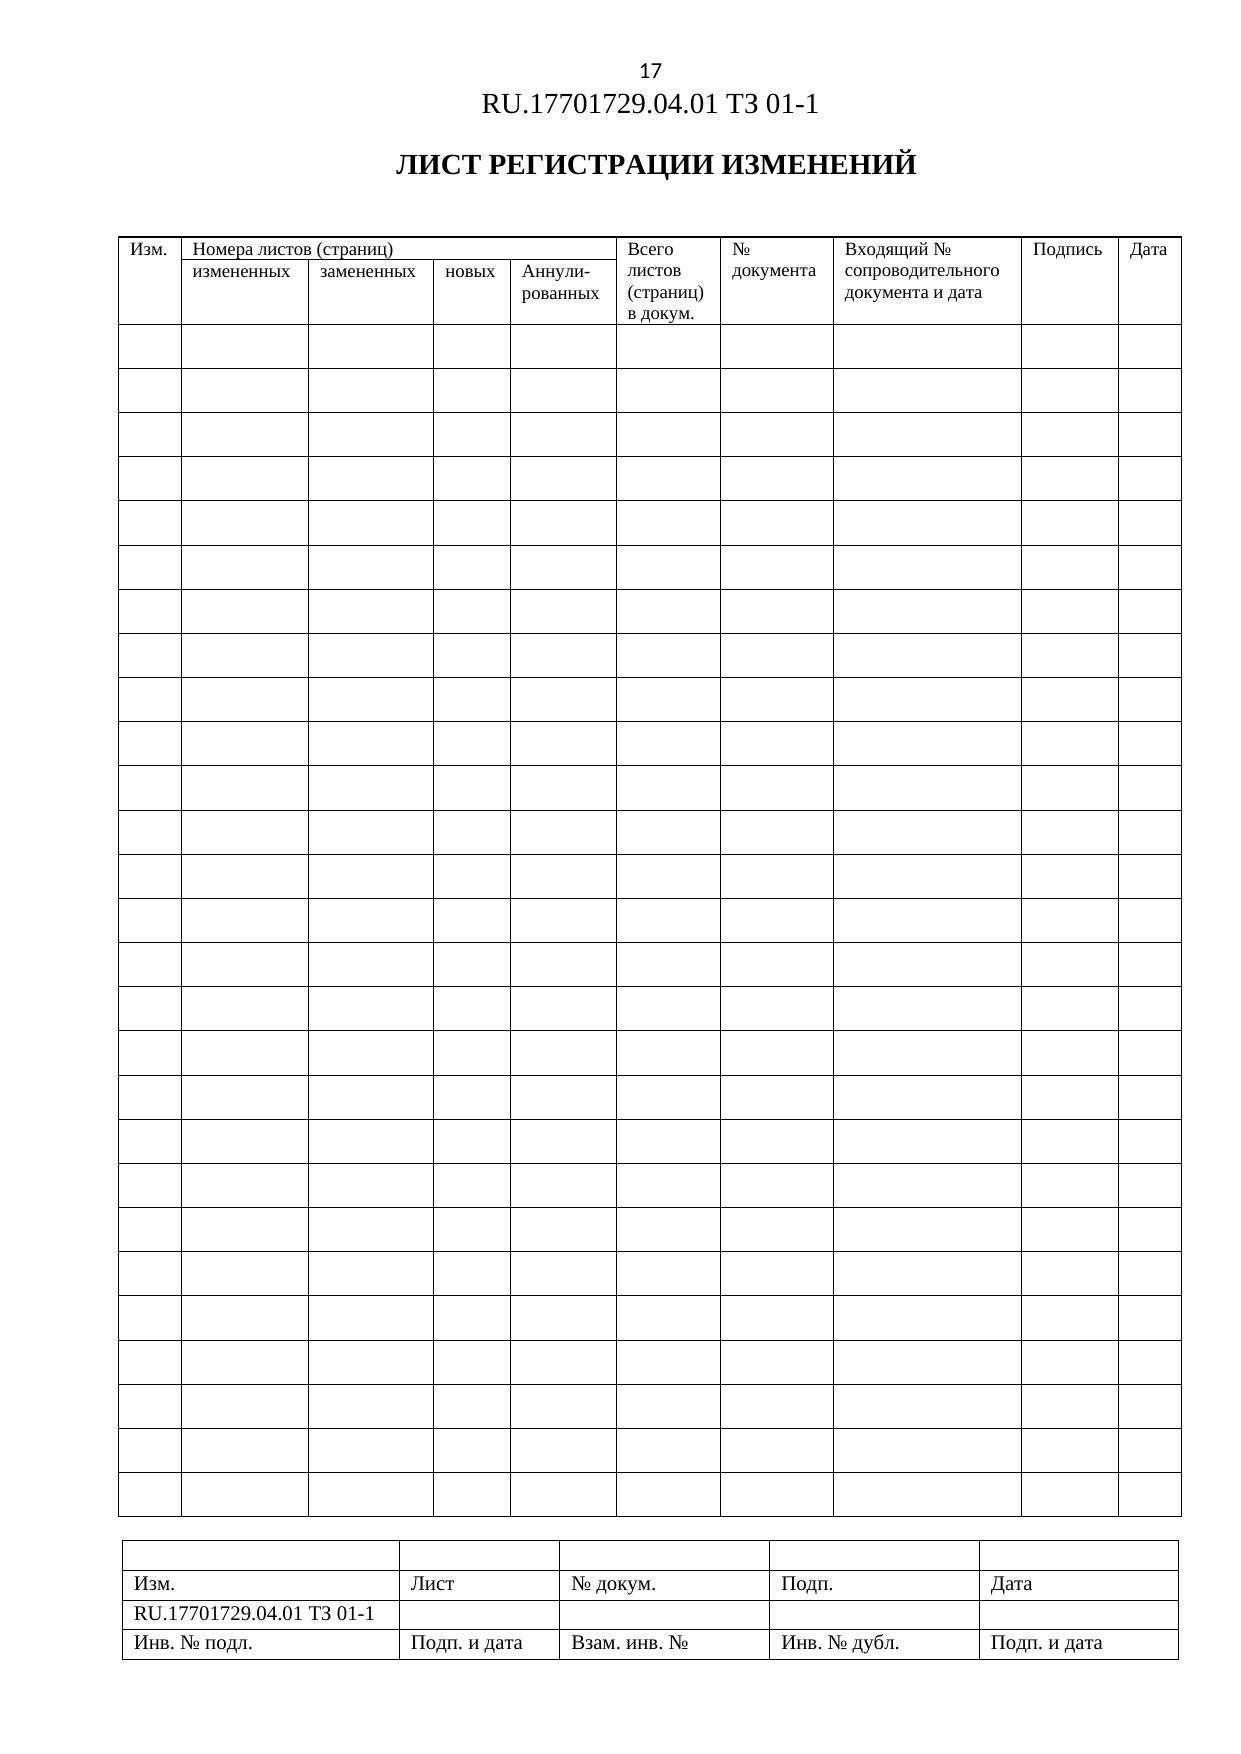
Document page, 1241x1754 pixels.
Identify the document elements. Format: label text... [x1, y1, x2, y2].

table_cell [617, 325, 720, 368]
table_cell [309, 1164, 433, 1207]
table_cell [434, 325, 510, 368]
table_cell [617, 1208, 720, 1251]
table_cell [834, 546, 1021, 589]
table_cell [309, 766, 433, 809]
table_cell [434, 369, 510, 412]
table_cell [511, 413, 616, 456]
table_cell [1119, 678, 1181, 721]
table_cell [834, 943, 1021, 986]
table_cell [511, 811, 616, 854]
table_cell [721, 943, 833, 986]
table_cell [721, 811, 833, 854]
table_cell [1119, 1473, 1181, 1516]
table_cell [834, 1208, 1021, 1251]
table_cell [721, 1385, 833, 1428]
table_cell [434, 1429, 510, 1472]
table_cell [511, 1164, 616, 1207]
table_cell [1022, 722, 1118, 765]
table_cell [511, 899, 616, 942]
table_cell [511, 325, 616, 368]
table_cell [1022, 1473, 1118, 1516]
table_cell [1119, 1120, 1181, 1163]
table_cell [182, 1031, 308, 1074]
table_cell [1022, 943, 1118, 986]
table_cell [721, 987, 833, 1030]
table_cell [834, 1473, 1021, 1516]
table_cell [182, 811, 308, 854]
table_cell [1119, 457, 1181, 500]
table_cell [119, 1429, 181, 1472]
table_cell [1119, 811, 1181, 854]
table_cell [834, 325, 1021, 368]
table_cell [617, 1031, 720, 1074]
table_cell [309, 678, 433, 721]
table_cell [1119, 590, 1181, 633]
table_cell [309, 1120, 433, 1163]
table_cell [511, 1341, 616, 1384]
table_cell [511, 369, 616, 412]
table_cell [119, 1341, 181, 1384]
table_cell [1022, 1252, 1118, 1295]
table_cell [434, 899, 510, 942]
table_cell [119, 369, 181, 412]
table_cell [1022, 766, 1118, 809]
table_cell [119, 1296, 181, 1339]
table_cell [434, 501, 510, 544]
table_cell [1022, 1341, 1118, 1384]
table_cell [617, 987, 720, 1030]
table_cell [119, 413, 181, 456]
table_cell [721, 457, 833, 500]
table_cell [617, 811, 720, 854]
table_cell [721, 1252, 833, 1295]
table_cell [511, 1429, 616, 1472]
table_cell [721, 1164, 833, 1207]
table_cell [617, 413, 720, 456]
table_cell [1022, 1164, 1118, 1207]
table_cell [182, 1120, 308, 1163]
table_cell [309, 413, 433, 456]
table_cell [119, 325, 181, 368]
table_cell [182, 1208, 308, 1251]
table_cell [1119, 987, 1181, 1030]
table_cell [1119, 943, 1181, 986]
table_cell [834, 1164, 1021, 1207]
table_cell [434, 590, 510, 633]
table_cell замененных [309, 260, 433, 324]
table_cell [511, 855, 616, 898]
table_cell [511, 943, 616, 986]
table_cell [1022, 325, 1118, 368]
table_cell [309, 1076, 433, 1119]
table_cell новых [434, 260, 510, 324]
table_cell [434, 1031, 510, 1074]
table_cell [1119, 1429, 1181, 1472]
table_header Дата [1119, 238, 1181, 324]
table_cell [309, 1385, 433, 1428]
table_cell [834, 1031, 1021, 1074]
table_cell [309, 1473, 433, 1516]
table_cell [434, 634, 510, 677]
table_cell [834, 1076, 1021, 1119]
table_cell [1119, 722, 1181, 765]
table_cell [1119, 325, 1181, 368]
table_cell [1022, 855, 1118, 898]
table_cell [617, 546, 720, 589]
table_cell [119, 1385, 181, 1428]
table_cell [511, 766, 616, 809]
table_cell [182, 369, 308, 412]
table_cell [721, 1341, 833, 1384]
table_cell [119, 766, 181, 809]
table_cell [1022, 1429, 1118, 1472]
table_cell [119, 678, 181, 721]
table_cell [1119, 899, 1181, 942]
table_cell [1119, 369, 1181, 412]
table_cell [617, 678, 720, 721]
table_cell [721, 855, 833, 898]
table_cell [1022, 1031, 1118, 1074]
table_cell [119, 1208, 181, 1251]
table_cell [1022, 1076, 1118, 1119]
table_cell [1022, 678, 1118, 721]
table_cell [434, 1473, 510, 1516]
table_cell [309, 369, 433, 412]
table_cell [182, 1341, 308, 1384]
table_cell [309, 722, 433, 765]
table_cell [511, 590, 616, 633]
table_cell [119, 457, 181, 500]
table_cell [511, 678, 616, 721]
table_cell [309, 1031, 433, 1074]
table_cell [1119, 1252, 1181, 1295]
table_cell [309, 325, 433, 368]
table_cell [1022, 546, 1118, 589]
table_cell [434, 413, 510, 456]
table_cell [182, 1473, 308, 1516]
table_cell [434, 1076, 510, 1119]
table_cell [617, 1252, 720, 1295]
table_cell [834, 1120, 1021, 1163]
table_cell Аннули-рованных [511, 260, 616, 324]
table_header Изм. [119, 238, 181, 324]
table_header Всего листов (страниц) в докум. [617, 238, 720, 324]
table_cell [617, 590, 720, 633]
table_cell [721, 1429, 833, 1472]
table_cell [1022, 590, 1118, 633]
table_cell [119, 1031, 181, 1074]
table_cell [834, 1429, 1021, 1472]
table_cell [617, 899, 720, 942]
table_cell [1022, 1385, 1118, 1428]
table_cell [511, 1031, 616, 1074]
table_cell [834, 678, 1021, 721]
table_cell [617, 943, 720, 986]
table_cell [1022, 634, 1118, 677]
table_cell [511, 1208, 616, 1251]
table_cell [1119, 501, 1181, 544]
table_cell [721, 1296, 833, 1339]
table_cell [721, 722, 833, 765]
table_cell [1119, 1076, 1181, 1119]
table_cell [617, 855, 720, 898]
table_cell [834, 413, 1021, 456]
table_cell [1022, 811, 1118, 854]
table_cell [1119, 1031, 1181, 1074]
table_cell [834, 590, 1021, 633]
table_cell [182, 325, 308, 368]
table_cell [511, 457, 616, 500]
table_cell [1119, 1385, 1181, 1428]
table_cell [721, 1120, 833, 1163]
table_cell [1022, 413, 1118, 456]
table_cell [834, 811, 1021, 854]
table_cell [834, 722, 1021, 765]
table_cell [182, 1164, 308, 1207]
table_cell [511, 501, 616, 544]
table_cell [617, 634, 720, 677]
table_cell [721, 766, 833, 809]
table_cell [182, 855, 308, 898]
table_cell [617, 766, 720, 809]
table_cell [511, 634, 616, 677]
table_cell [1119, 546, 1181, 589]
table_cell [617, 1120, 720, 1163]
table_cell [309, 899, 433, 942]
table_cell [182, 1429, 308, 1472]
table_cell [182, 1296, 308, 1339]
table_cell [182, 457, 308, 500]
table_cell [834, 1296, 1021, 1339]
table_cell [617, 1296, 720, 1339]
table_cell измененных [182, 260, 308, 324]
table_cell [834, 766, 1021, 809]
table_cell [1119, 413, 1181, 456]
table_header Подпись [1022, 238, 1118, 324]
table_cell [617, 457, 720, 500]
table_cell [309, 501, 433, 544]
table_cell [119, 1076, 181, 1119]
table_cell [182, 987, 308, 1030]
table_cell [434, 943, 510, 986]
table_cell [834, 501, 1021, 544]
table_cell [721, 634, 833, 677]
table_cell [1022, 457, 1118, 500]
table_cell [434, 855, 510, 898]
table_cell [721, 501, 833, 544]
table_cell [434, 457, 510, 500]
table_cell [182, 634, 308, 677]
table_cell [617, 1341, 720, 1384]
table_cell [119, 811, 181, 854]
table_cell [834, 987, 1021, 1030]
table_cell [1119, 1341, 1181, 1384]
table_cell [511, 987, 616, 1030]
subtitle ЛИСТ РЕГИСТРАЦИИ ИЗМЕНЕНИЙ [131, 147, 1182, 181]
table_cell [434, 1296, 510, 1339]
table_cell [721, 413, 833, 456]
table_cell [434, 678, 510, 721]
table_cell [834, 855, 1021, 898]
table_cell [1119, 1296, 1181, 1339]
table_cell [309, 634, 433, 677]
table_cell [309, 811, 433, 854]
table_cell [617, 1473, 720, 1516]
table_cell [119, 722, 181, 765]
table_cell [309, 590, 433, 633]
table_cell [834, 1385, 1021, 1428]
table_cell [434, 987, 510, 1030]
table_cell [834, 1341, 1021, 1384]
table_cell [309, 546, 433, 589]
table_cell [834, 634, 1021, 677]
table_cell [721, 1473, 833, 1516]
table_cell [1022, 1208, 1118, 1251]
table_cell [182, 943, 308, 986]
table_cell [119, 590, 181, 633]
table_cell [434, 722, 510, 765]
table_cell [617, 501, 720, 544]
table_cell [617, 1429, 720, 1472]
table_cell [511, 546, 616, 589]
table_cell [119, 1252, 181, 1295]
table_cell [182, 1252, 308, 1295]
table_cell [182, 899, 308, 942]
table_cell [511, 1076, 616, 1119]
table_cell [511, 1473, 616, 1516]
table_cell [119, 943, 181, 986]
table_cell [511, 722, 616, 765]
table_cell [182, 722, 308, 765]
table_cell [617, 1164, 720, 1207]
table_cell [182, 546, 308, 589]
table_cell [721, 678, 833, 721]
table_cell [182, 1385, 308, 1428]
table_cell [119, 899, 181, 942]
table_cell [721, 1208, 833, 1251]
table_header № документа [721, 238, 833, 324]
table_cell [119, 1164, 181, 1207]
table_cell [119, 1120, 181, 1163]
table_cell [721, 899, 833, 942]
table_cell [434, 1252, 510, 1295]
table_cell [721, 325, 833, 368]
table_cell [834, 457, 1021, 500]
table_cell [721, 369, 833, 412]
table_cell [182, 413, 308, 456]
table_cell [309, 457, 433, 500]
table_cell [834, 1252, 1021, 1295]
table_cell [119, 501, 181, 544]
table_header Номера листов (страниц) [182, 238, 616, 259]
table_cell [1119, 1164, 1181, 1207]
table_cell [309, 1208, 433, 1251]
table_cell [434, 1120, 510, 1163]
table_cell [1022, 987, 1118, 1030]
table_cell [309, 855, 433, 898]
table_cell [434, 1385, 510, 1428]
table_cell [119, 546, 181, 589]
table_cell [721, 1076, 833, 1119]
table_cell [309, 1252, 433, 1295]
table_cell [511, 1296, 616, 1339]
table_cell [434, 1341, 510, 1384]
table_cell [1022, 1120, 1118, 1163]
table_cell [1022, 1296, 1118, 1339]
table_cell [511, 1252, 616, 1295]
table_cell [309, 1296, 433, 1339]
table_cell [309, 1429, 433, 1472]
table_cell [834, 369, 1021, 412]
table_cell [309, 1341, 433, 1384]
table_cell [1119, 634, 1181, 677]
table_cell [434, 766, 510, 809]
table_cell [434, 1164, 510, 1207]
table_cell [511, 1385, 616, 1428]
table_cell [617, 369, 720, 412]
table_cell [617, 1385, 720, 1428]
table_cell [721, 546, 833, 589]
table_cell [1119, 766, 1181, 809]
table_cell [434, 546, 510, 589]
table_cell [834, 899, 1021, 942]
table_cell [1119, 855, 1181, 898]
table_cell [1022, 369, 1118, 412]
table_cell [182, 590, 308, 633]
table_cell [182, 678, 308, 721]
table_cell [1119, 1208, 1181, 1251]
table_cell [721, 1031, 833, 1074]
table_cell [119, 1473, 181, 1516]
table_cell [309, 987, 433, 1030]
table_cell [1022, 501, 1118, 544]
table_cell [182, 766, 308, 809]
table_cell [511, 1120, 616, 1163]
table_cell [617, 1076, 720, 1119]
table_cell [182, 501, 308, 544]
table_cell [617, 722, 720, 765]
table_cell [434, 811, 510, 854]
table_cell [182, 1076, 308, 1119]
table_cell [119, 987, 181, 1030]
table_cell [721, 590, 833, 633]
table_cell [119, 855, 181, 898]
table_cell [1022, 899, 1118, 942]
table_header Входящий № сопроводительного документа и дата [834, 238, 1021, 324]
table_cell [434, 1208, 510, 1251]
table_cell [119, 634, 181, 677]
table_cell [309, 943, 433, 986]
